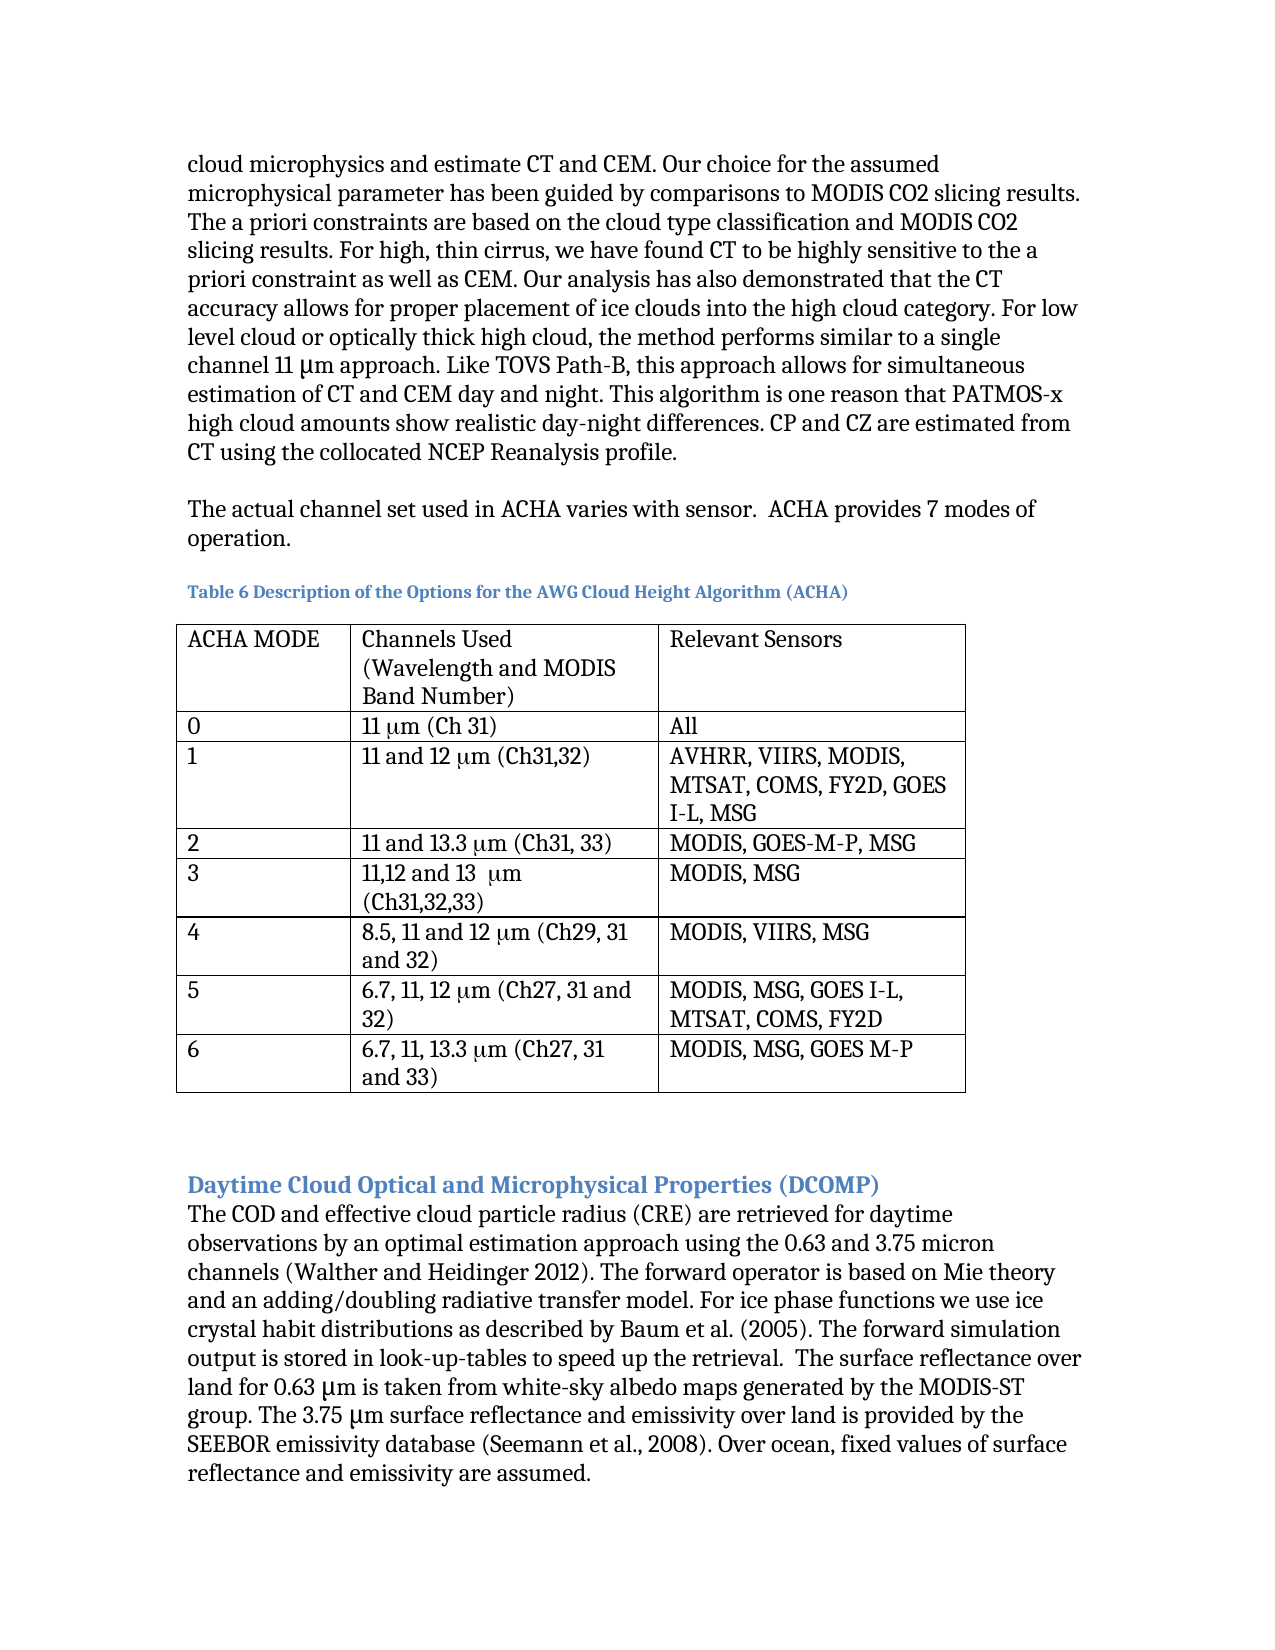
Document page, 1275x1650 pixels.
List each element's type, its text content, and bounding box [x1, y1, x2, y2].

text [187, 150, 1087, 466]
table_cell 6.7, 11, 12 m (Ch27, 31 and 32) [351, 976, 658, 1033]
table_cell MODIS, MSG, GOES I-L, MTSAT, COMS, FY2D [659, 976, 965, 1033]
table_header Relevant Sensors [659, 625, 965, 711]
table_cell MODIS, VIIRS, MSG [659, 918, 965, 975]
table_cell 6.7, 11, 13.3 m (Ch27, 31 and 33) [351, 1035, 658, 1092]
table_cell 11 and 12 m (Ch31,32) [351, 742, 658, 828]
table_cell 4 [177, 918, 350, 975]
text The actual channel set used in ACHA varies with sensor. ACHA provides 7 modes of operation. [187, 495, 1087, 552]
subtitle Daytime Cloud Optical and Microphysical Properties (DCOMP) [187, 1171, 1087, 1200]
table_cell 0 [177, 712, 350, 741]
table_cell 8.5, 11 and 12 m (Ch29, 31 and 32) [351, 918, 658, 975]
table_cell 11 m (Ch 31) [351, 712, 658, 741]
text The COD and effective cloud particle radius (CRE) are retrieved for daytime observations by an optimal estimation approach using the 0.63 and 3.75 micron channels (Walther and Heidinger 2012). The forward operator is based on Mie theory and an adding/doubling radiative transfer model. For ice phase functions we use ice crystal habit distributions as described by Baum et al. (2005). The forward simulation output is stored in look-up-tables to speed up the retrieval. The surface reflectance over land for 0.63 μm is taken from white-sky albedo maps generated by the MODIS-ST group. The 3.75 μm surface reflectance and emissivity over land is provided by the SEEBOR emissivity database (Seemann et al., 2008). Over ocean, fixed values of surface reflectance and emissivity are assumed. [187, 1200, 1087, 1488]
table_header Channels Used (Wavelength and MODIS Band Number) [351, 625, 658, 711]
table_cell All [659, 712, 965, 741]
table_cell AVHRR, VIIRS, MODIS, MTSAT, COMS, FY2D, GOES I-L, MSG [659, 742, 965, 828]
table_cell MODIS, MSG, GOES M-P [659, 1035, 965, 1092]
table_cell 6 [177, 1035, 350, 1092]
table_cell MODIS, GOES-M-P, MSG [659, 829, 965, 858]
table_cell 3 [177, 859, 350, 916]
table_cell 11 and 13.3 m (Ch31, 33) [351, 829, 658, 858]
table_header ACHA MODE [177, 625, 350, 711]
table_cell 1 [177, 742, 350, 828]
table_cell 11,12 and 13 m (Ch31,32,33) [351, 859, 658, 916]
table_cell 2 [177, 829, 350, 858]
table_cell MODIS, MSG [659, 859, 965, 916]
table_cell 5 [177, 976, 350, 1033]
